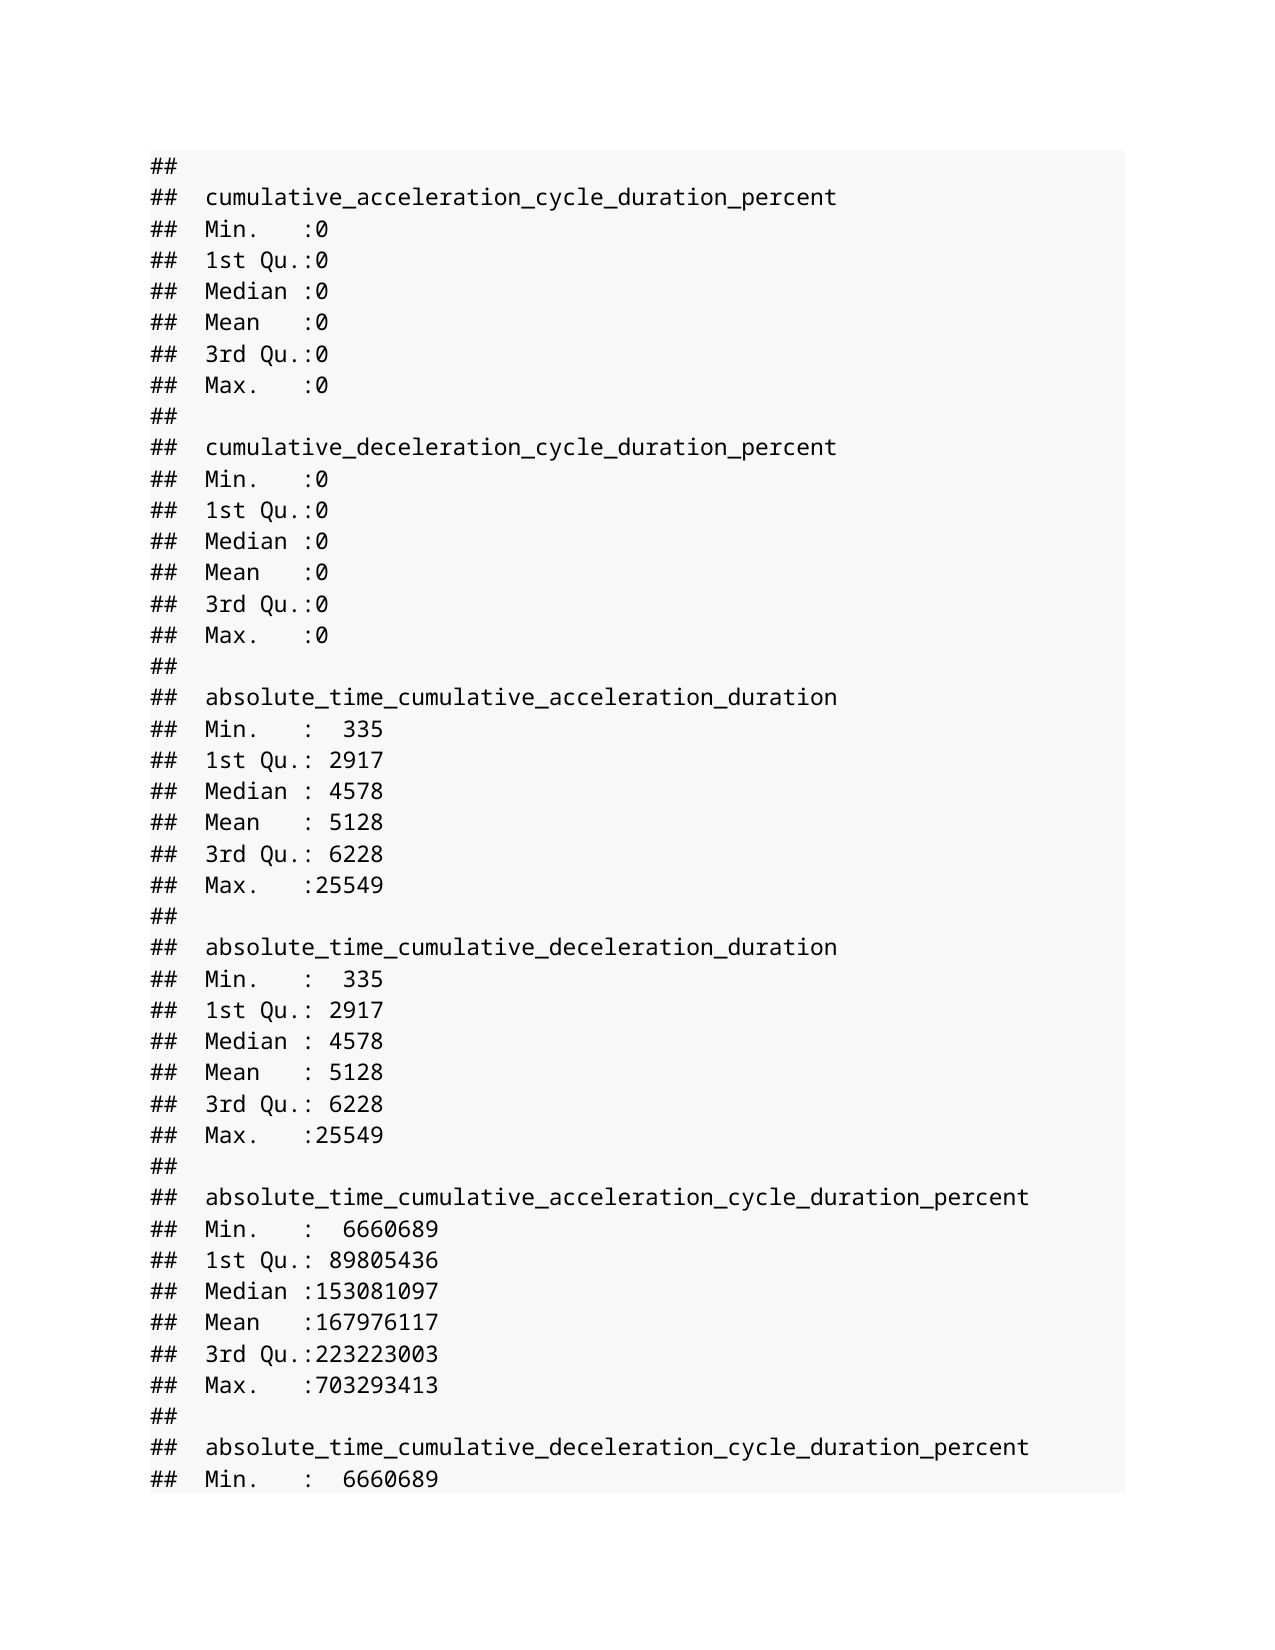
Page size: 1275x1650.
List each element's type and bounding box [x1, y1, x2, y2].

text [150, 150, 1125, 1494]
